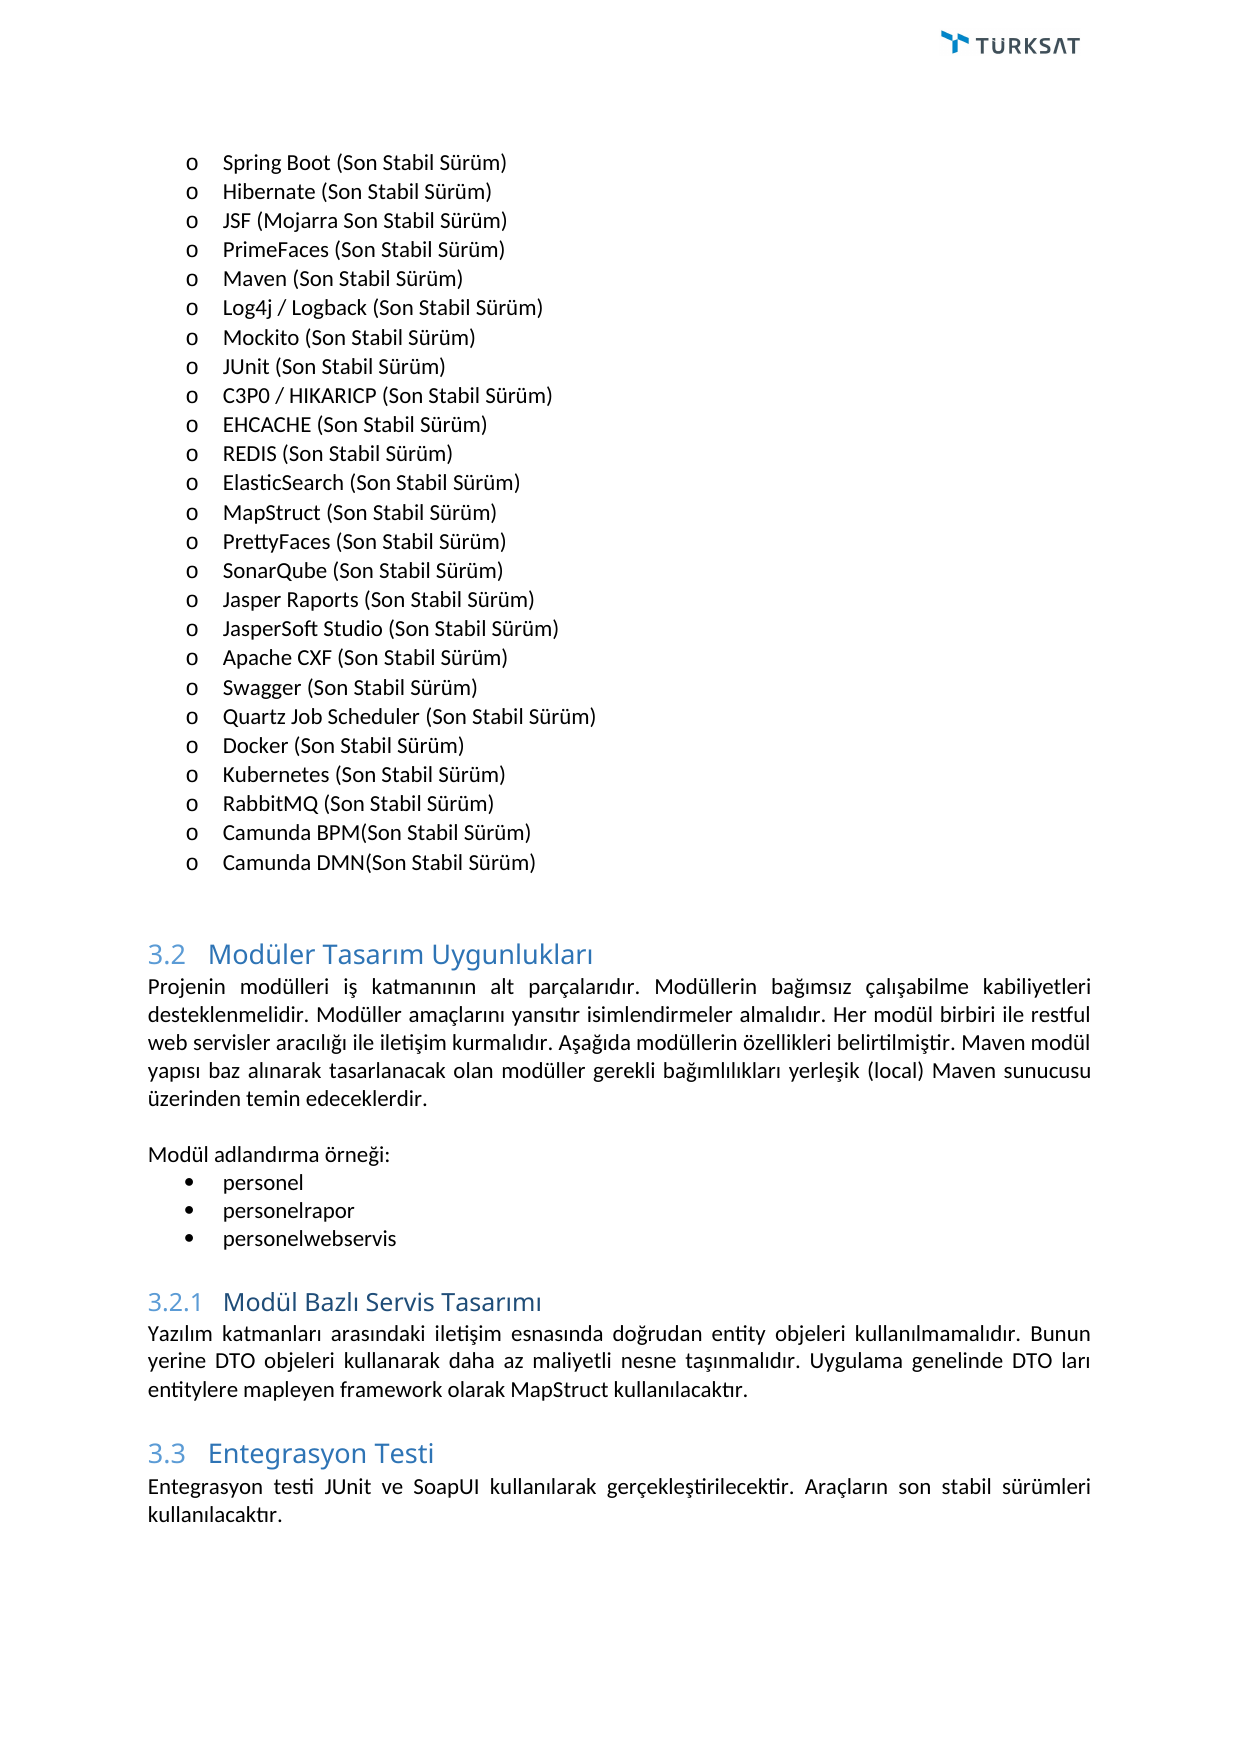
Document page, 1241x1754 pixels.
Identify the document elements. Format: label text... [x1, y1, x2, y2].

list Jasper Raports (Son Stabil Sürüm) [185, 585, 1093, 614]
list JasperSoft Studio (Son Stabil Sürüm) [185, 614, 1093, 643]
text Modül adlandırma örneği: [148, 1140, 1093, 1168]
list personelwebservis [185, 1224, 1093, 1252]
list RabbitMQ (Son Stabil Sürüm) [185, 789, 1093, 818]
list REDIS (Son Stabil Sürüm) [185, 439, 1093, 468]
list Log4j / Logback (Son Stabil Sürüm) [185, 293, 1093, 323]
list Quartz Job Scheduler (Son Stabil Sürüm) [185, 702, 1093, 731]
text Yazılım katmanları arasındaki iletişim esnasında doğrudan entity objeleri kullanılmamalıdır. Bunun yerine DTO objeleri kullanarak daha az maliyetli nesne taşınmalıdır. Uygulama genelinde DTO ları entitylere mapleyen framework olarak MapStruct kullanılacaktır. [148, 1319, 1093, 1403]
list Camunda DMN(Son Stabil Sürüm) [185, 848, 1093, 877]
list personel [185, 1168, 1093, 1196]
list Hibernate (Son Stabil Sürüm) [185, 177, 1093, 206]
subtitle Modüler Tasarım Uygunlukları [148, 935, 1093, 972]
list Apache CXF (Son Stabil Sürüm) [185, 643, 1093, 673]
list ElasticSearch (Son Stabil Sürüm) [185, 468, 1093, 498]
list Kubernetes (Son Stabil Sürüm) [185, 760, 1093, 789]
list JSF (Mojarra Son Stabil Sürüm) [185, 206, 1093, 235]
list C3P0 / HIKARICP (Son Stabil Sürüm) [185, 381, 1093, 410]
list SonarQube (Son Stabil Sürüm) [185, 556, 1093, 585]
list Camunda BPM(Son Stabil Sürüm) [185, 818, 1093, 848]
list JUnit (Son Stabil Sürüm) [185, 352, 1093, 381]
list PrimeFaces (Son Stabil Sürüm) [185, 235, 1093, 264]
picture [939, 28, 1082, 56]
text Projenin modülleri iş katmanının alt parçalarıdır. Modüllerin bağımsız çalışabilme kabiliyetleri desteklenmelidir. Modüller amaçlarını yansıtır isimlendirmeler almalıdır. Her modül birbiri ile restful web servisler aracılığı ile iletişim kurmalıdır. Aşağıda modüllerin özellikleri belirtilmiştir. Maven modül yapısı baz alınarak tasarlanacak olan modüller gerekli bağımlılıkları yerleşik (local) Maven sunucusu üzerinden temin edeceklerdir. [148, 972, 1093, 1112]
list PrettyFaces (Son Stabil Sürüm) [185, 527, 1093, 556]
list EHCACHE (Son Stabil Sürüm) [185, 410, 1093, 439]
list Maven (Son Stabil Sürüm) [185, 264, 1093, 293]
list Mockito (Son Stabil Sürüm) [185, 323, 1093, 352]
list Spring Boot (Son Stabil Sürüm) [185, 148, 1093, 177]
list personelrapor [185, 1196, 1093, 1224]
list Docker (Son Stabil Sürüm) [185, 731, 1093, 760]
list MapStruct (Son Stabil Sürüm) [185, 498, 1093, 527]
subtitle Entegrasyon Testi [148, 1435, 1093, 1472]
subtitle Modül Bazlı Servis Tasarımı [148, 1284, 1093, 1319]
list Swagger (Son Stabil Sürüm) [185, 673, 1093, 702]
text Entegrasyon testi JUnit ve SoapUI kullanılarak gerçekleştirilecektir. Araçların son stabil sürümleri kullanılacaktır. [148, 1472, 1093, 1528]
